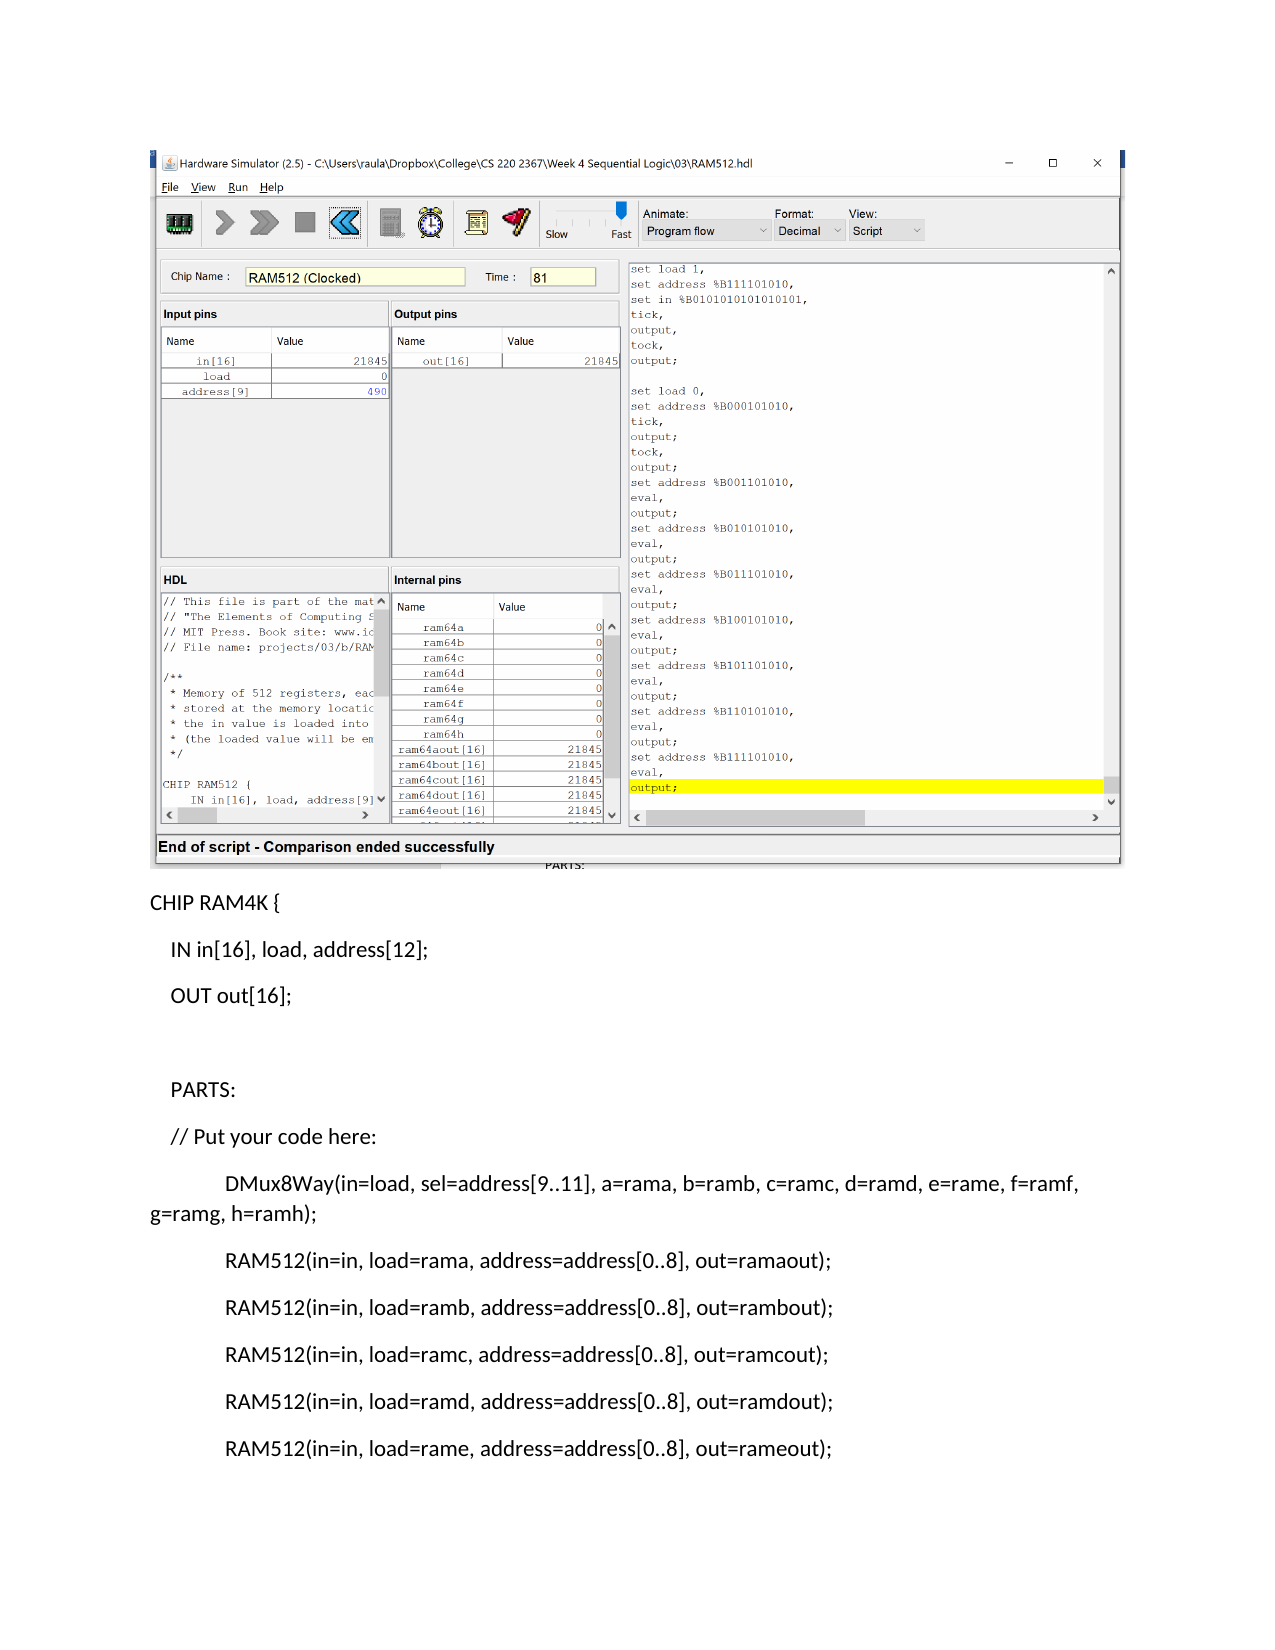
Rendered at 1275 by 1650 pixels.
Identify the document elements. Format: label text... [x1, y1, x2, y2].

text RAM512(in=in, load=rame, address=address[0..8], out=rameout); [150, 1434, 1125, 1462]
text OUT out[16]; [150, 982, 1125, 1010]
text IN in[16], load, address[12]; [150, 935, 1125, 963]
text RAM512(in=in, load=ramb, address=address[0..8], out=rambout); [150, 1293, 1125, 1321]
text // Put your code here: [150, 1122, 1125, 1150]
text PARTS: [150, 1075, 1125, 1103]
text RAM512(in=in, load=rama, address=address[0..8], out=ramaout); [150, 1246, 1125, 1274]
text DMux8Way(in=load, sel=address[9..11], a=rama, b=ramb, c=ramc, d=ramd, e=rame, f=ramf, g=ramg, h=ramh); [150, 1169, 1125, 1227]
text CHIP RAM4K { [150, 888, 1125, 916]
text RAM512(in=in, load=ramd, address=address[0..8], out=ramdout); [150, 1387, 1125, 1415]
picture [150, 150, 1125, 869]
text RAM512(in=in, load=ramc, address=address[0..8], out=ramcout); [150, 1340, 1125, 1368]
